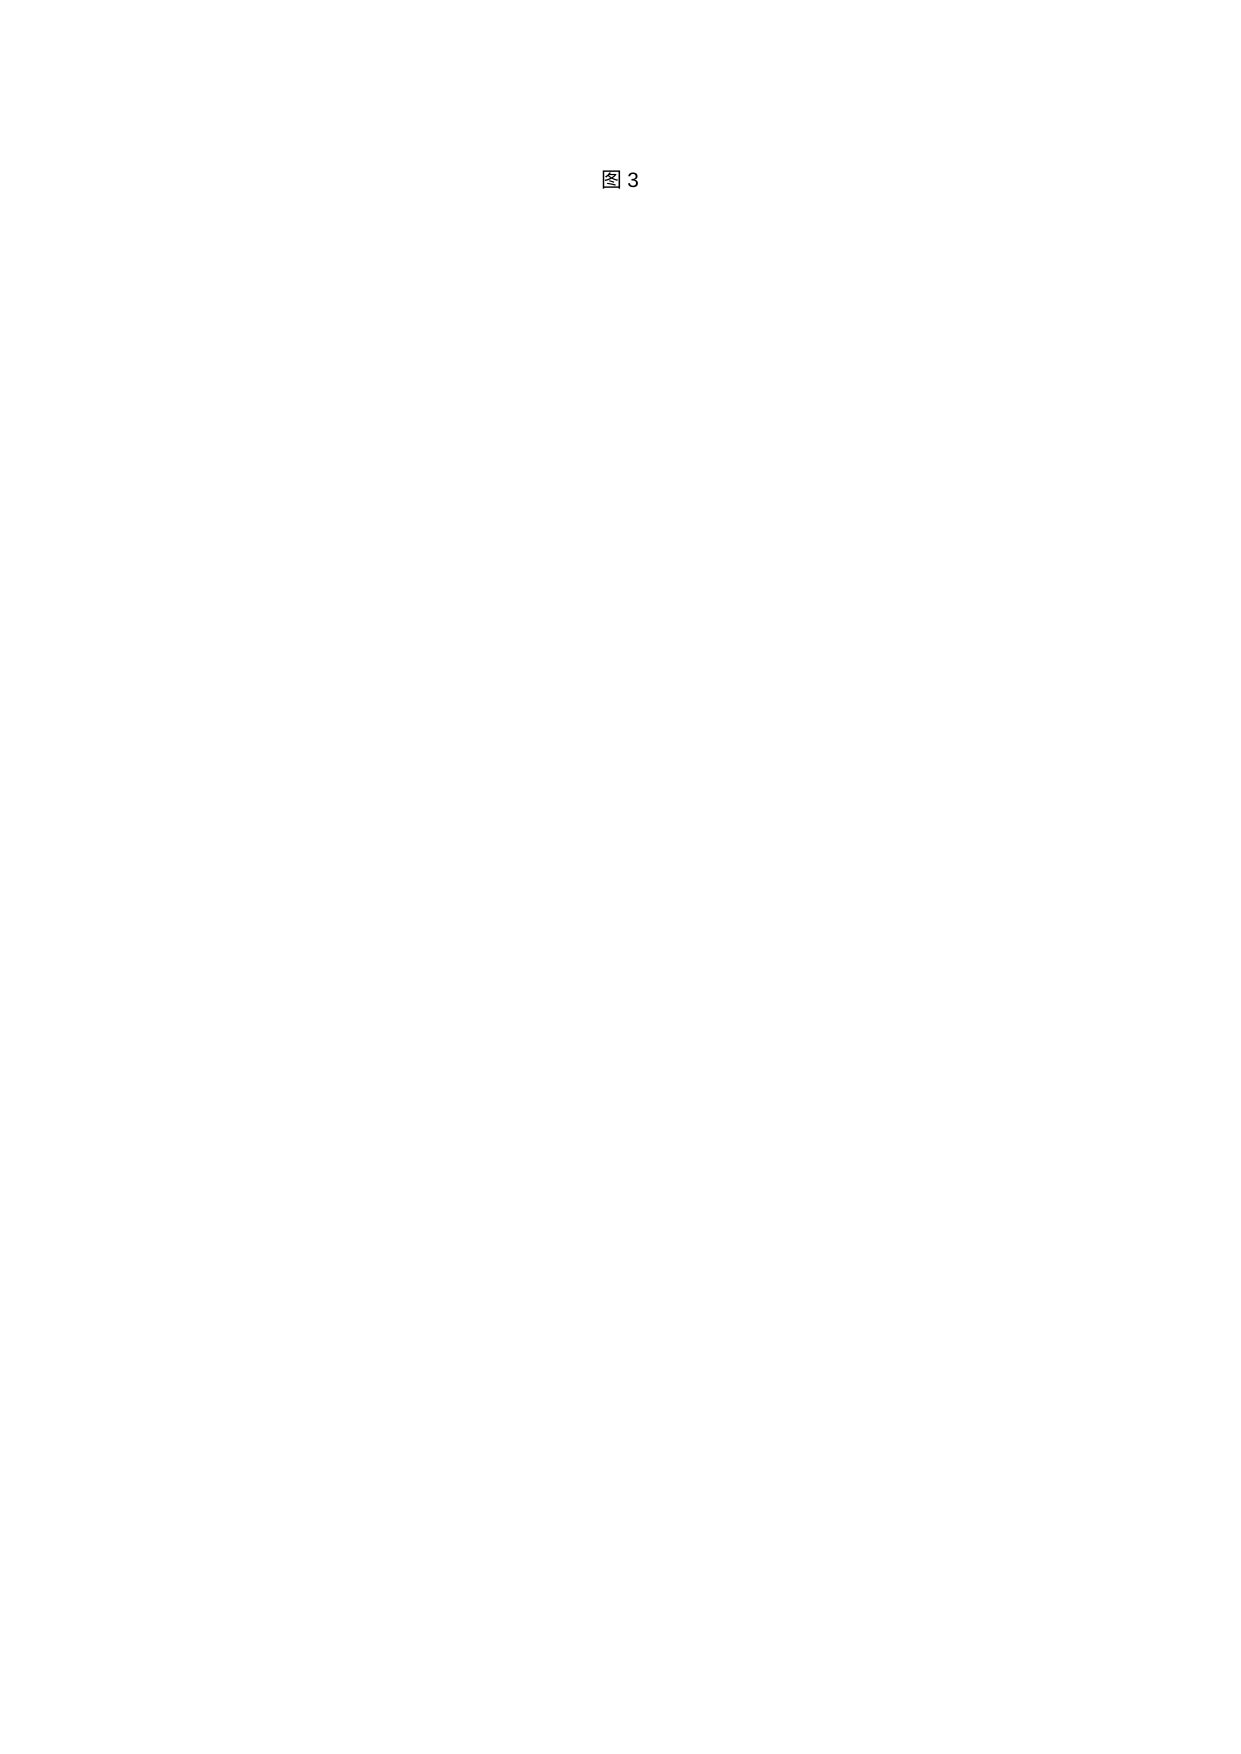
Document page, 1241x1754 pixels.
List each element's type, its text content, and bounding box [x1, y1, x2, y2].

text 图 3 [187, 162, 1053, 194]
